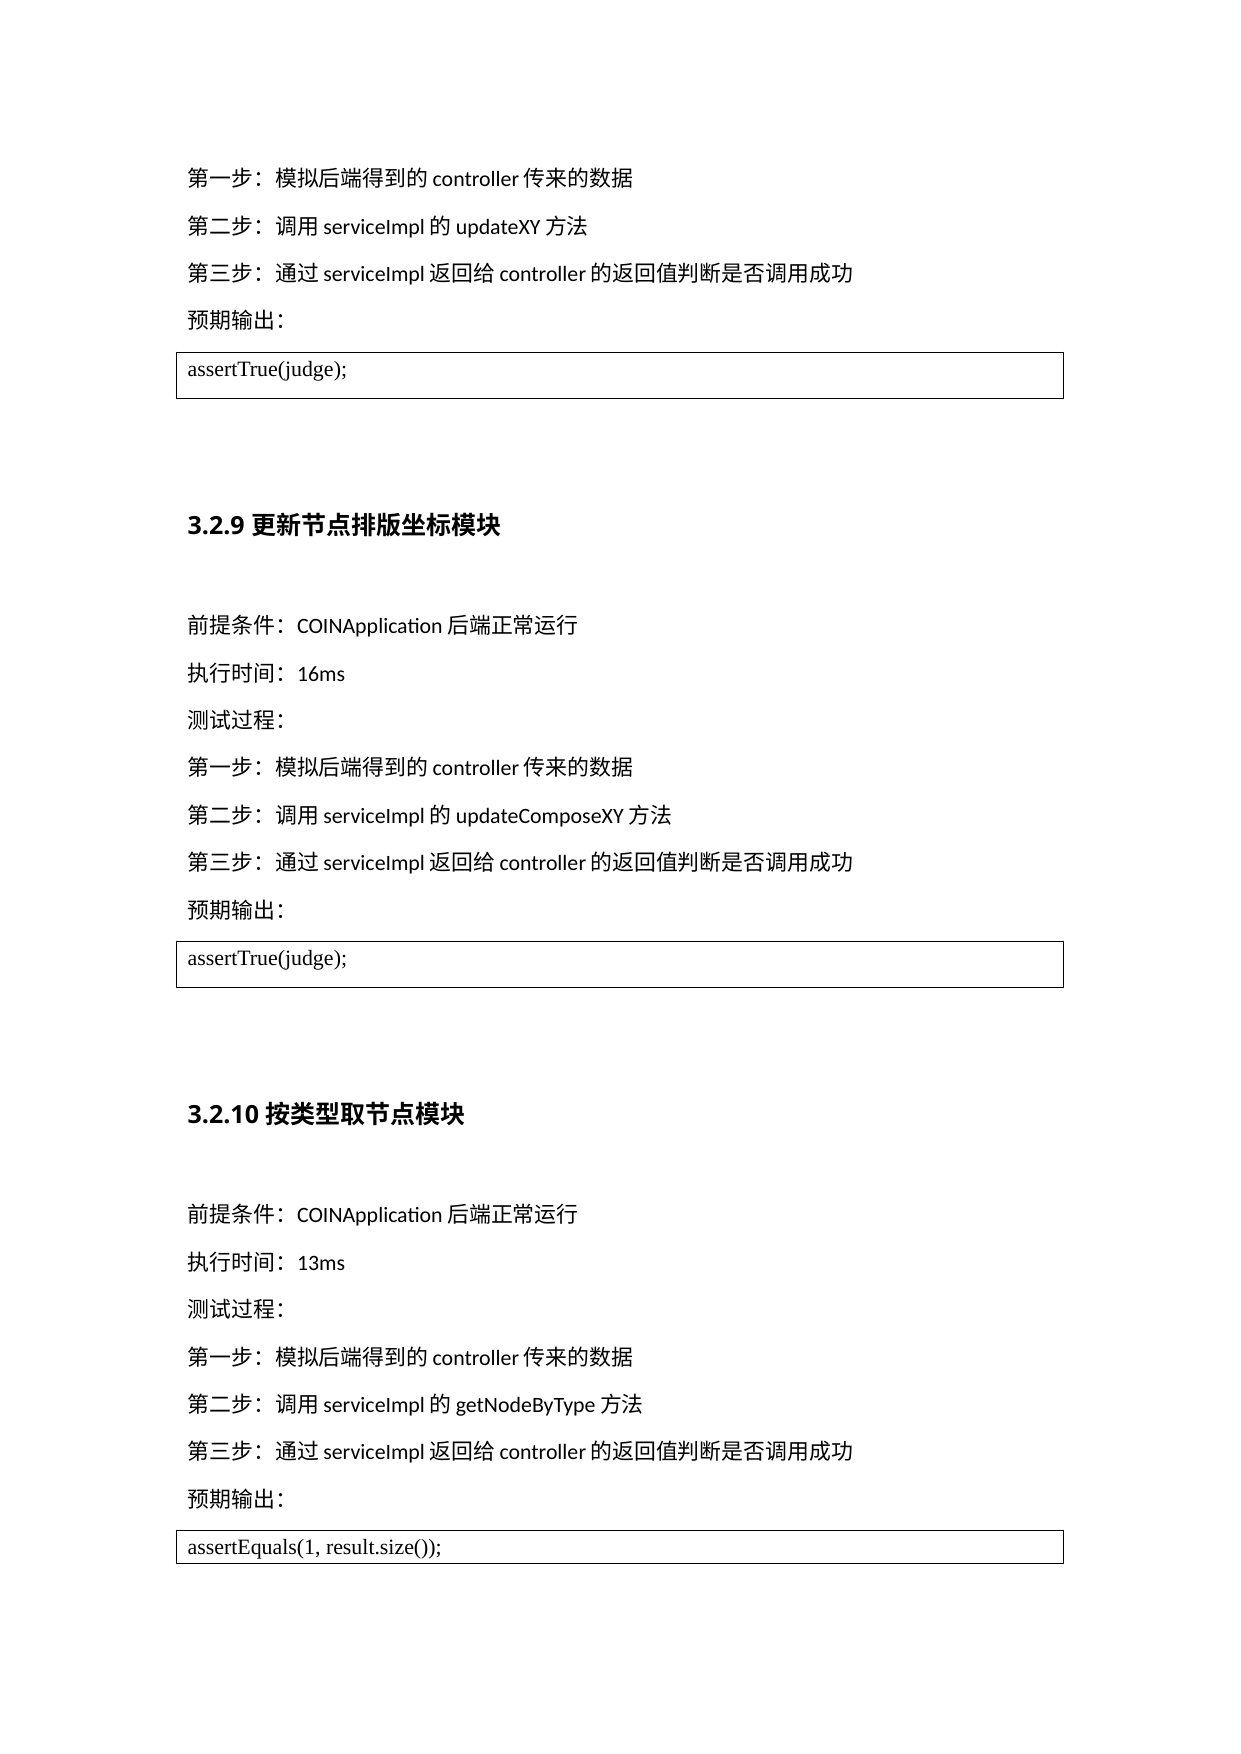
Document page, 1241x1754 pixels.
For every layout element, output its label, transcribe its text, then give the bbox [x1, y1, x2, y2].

table_header assertTrue(judge); [177, 353, 1063, 398]
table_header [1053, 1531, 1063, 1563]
text 前提条件：COINApplication后端正常运行 [187, 609, 1053, 641]
text 预期输出： [187, 304, 1053, 337]
text 预期输出： [187, 1482, 1053, 1515]
text 测试过程： [187, 1293, 1053, 1325]
text 测试过程： [187, 704, 1053, 736]
text 第二步：调用serviceImpl的updateComposeXY方法 [187, 798, 1053, 831]
text 第三步：通过serviceImpl返回给controller的返回值判断是否调用成功 [187, 846, 1053, 878]
table_header assertTrue(judge); [177, 942, 1063, 987]
text 第一步：模拟后端得到的controller传来的数据 [187, 162, 1053, 194]
text 第一步：模拟后端得到的controller传来的数据 [187, 751, 1053, 783]
text 第二步：调用serviceImpl的getNodeByType方法 [187, 1387, 1053, 1420]
subtitle 3.2.9 更新节点排版坐标模块 [187, 491, 1053, 556]
text 第二步：调用serviceImpl的updateXY方法 [187, 209, 1053, 242]
text 第三步：通过serviceImpl返回给controller的返回值判断是否调用成功 [187, 1435, 1053, 1467]
text 执行时间：16ms [187, 656, 1053, 689]
text 执行时间：13ms [187, 1245, 1053, 1278]
subtitle 3.2.10 按类型取节点模块 [187, 1080, 1053, 1145]
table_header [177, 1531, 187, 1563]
text 第一步：模拟后端得到的controller传来的数据 [187, 1340, 1053, 1373]
text 预期输出： [187, 893, 1053, 926]
text 前提条件：COINApplication后端正常运行 [187, 1198, 1053, 1230]
text 第三步：通过serviceImpl返回给controller的返回值判断是否调用成功 [187, 257, 1053, 289]
